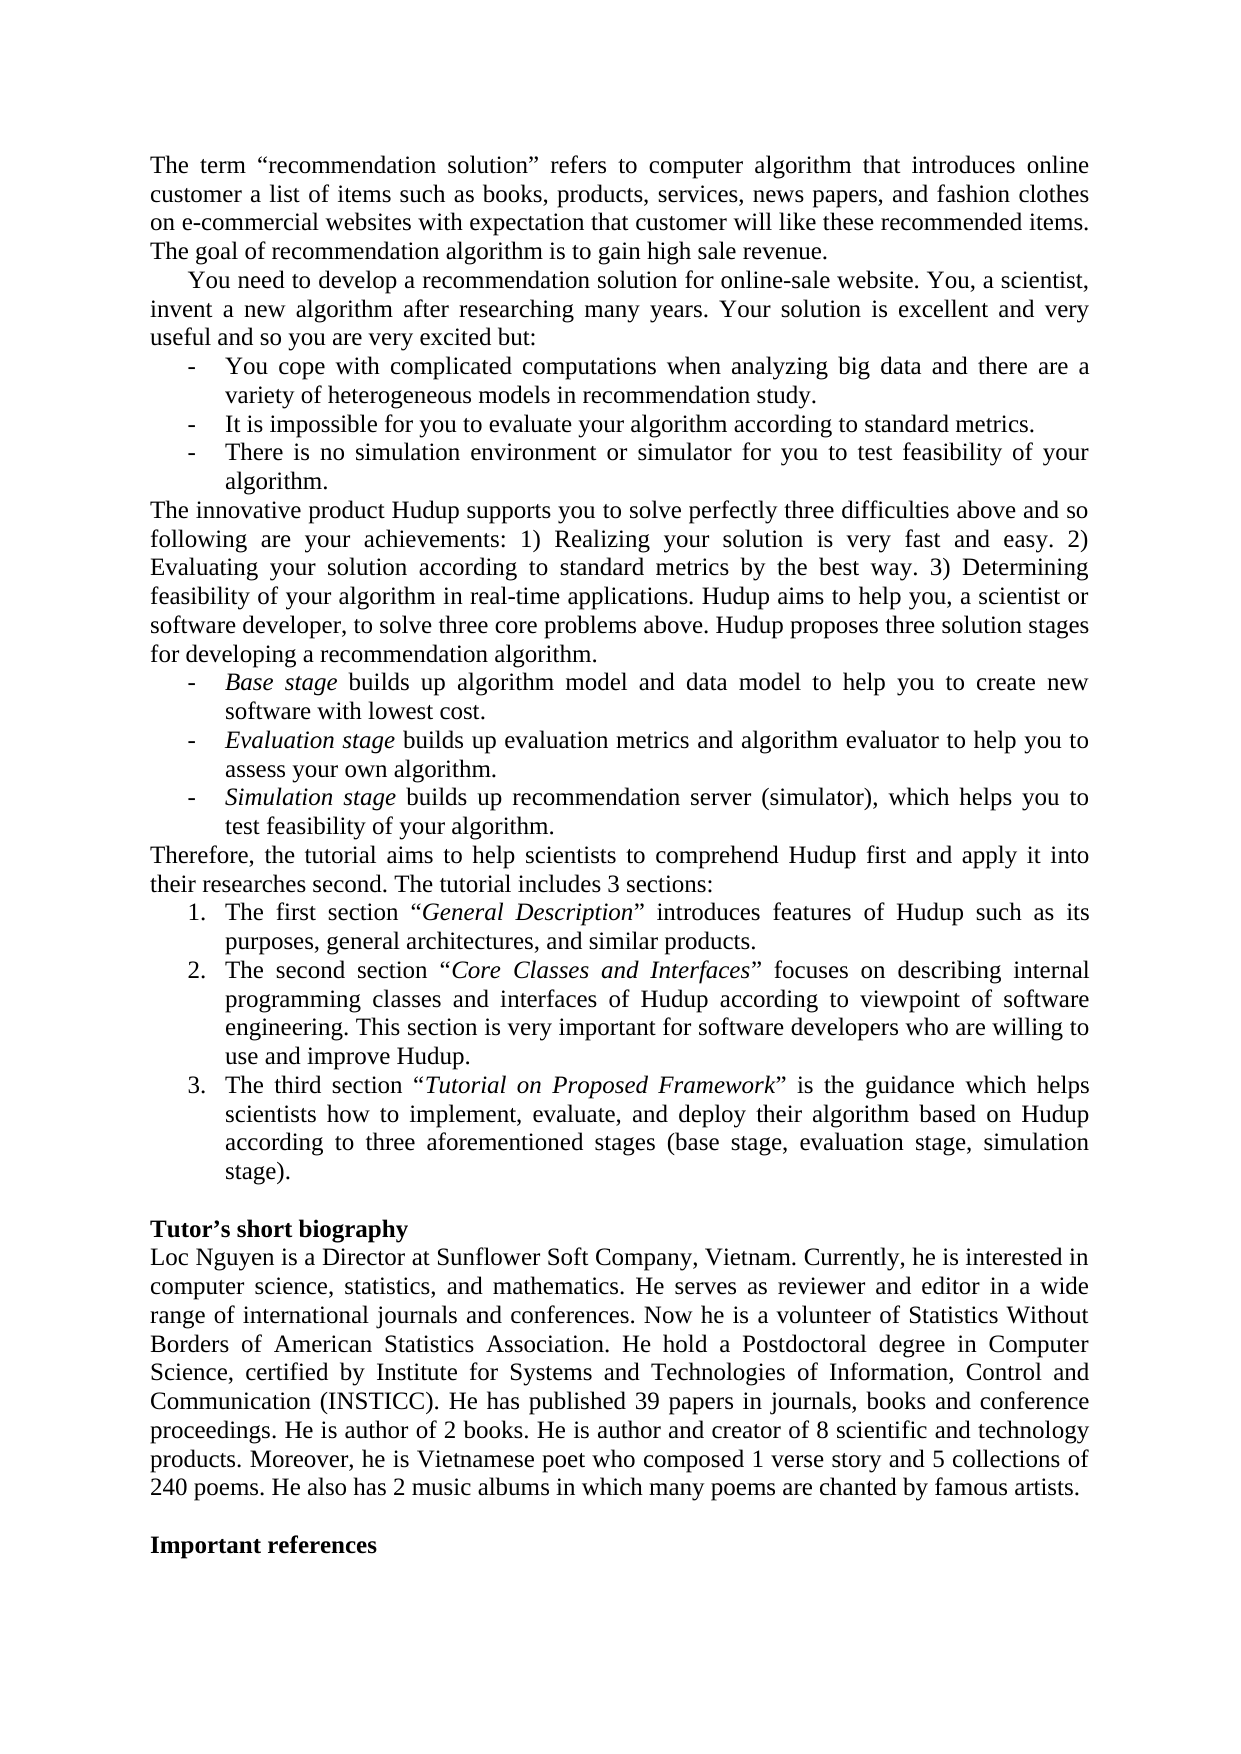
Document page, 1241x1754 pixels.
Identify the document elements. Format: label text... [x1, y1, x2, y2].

text Important references [150, 1530, 1090, 1559]
text Therefore, the tutorial aims to help scientists to comprehend Hudup first and apply it into their researches second. The tutorial includes 3 sections: [150, 840, 1090, 897]
text The innovative product Hudup supports you to solve perfectly three difficulties above and so following are your achievements: 1) Realizing your solution is very fast and easy. 2) Evaluating your solution according to standard metrics by the best way. 3) Determining feasibility of your algorithm in real-time applications. Hudup aims to help you, a scientist or software developer, to solve three core problems above. Hudup proposes three solution stages for developing a recommendation algorithm. [150, 495, 1090, 667]
text Loc Nguyen is a Director at Sunflower Soft Company, Vietnam. Currently, he is interested in computer science, statistics, and mathematics. He serves as reviewer and editor in a wide range of international journals and conferences. Now he is a volunteer of Statistics Without Borders of American Statistics Association. He hold a Postdoctoral degree in Computer Science, certified by Institute for Systems and Technologies of Information, Control and Communication (INSTICC). He has published 39 papers in journals, books and conference proceedings. He is author of 2 books. He is author and creator of 8 scientific and technology products. Moreover, he is Vietnamese poet who composed 1 verse story and 5 collections of 240 poems. He also has 2 music albums in which many poems are chanted by famous artists. [150, 1242, 1090, 1501]
list Simulation stage builds up recommendation server (simulator), which helps you to test feasibility of your algorithm. [187, 782, 1090, 840]
text You need to develop a recommendation solution for online-sale website. You, a scientist, invent a new algorithm after researching many years. Your solution is excellent and very useful and so you are very excited but: [150, 265, 1090, 351]
list It is impossible for you to evaluate your algorithm according to standard metrics. [187, 409, 1090, 437]
list You cope with complicated computations when analyzing big data and there are a variety of heterogeneous models in recommendation study. [187, 351, 1090, 409]
list The second section “Core Classes and Interfaces” focuses on describing internal programming classes and interfaces of Hudup according to viewpoint of software engineering. This section is very important for software developers who are willing to use and improve Hudup. [187, 955, 1090, 1070]
list Evaluation stage builds up evaluation metrics and algorithm evaluator to help you to assess your own algorithm. [187, 725, 1090, 782]
list The first section “General Description” introduces features of Hudup such as its purposes, general architectures, and similar products. [187, 897, 1090, 955]
list The third section “Tutorial on Proposed Framework” is the guidance which helps scientists how to implement, evaluate, and deploy their algorithm based on Hudup according to three aforementioned stages (base stage, evaluation stage, simulation stage). [187, 1070, 1090, 1185]
list Base stage builds up algorithm model and data model to help you to create new software with lowest cost. [187, 667, 1090, 725]
text Tutor’s short biography [150, 1214, 1090, 1242]
list There is no simulation environment or simulator for you to test feasibility of your algorithm. [187, 437, 1090, 495]
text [150, 150, 1090, 265]
